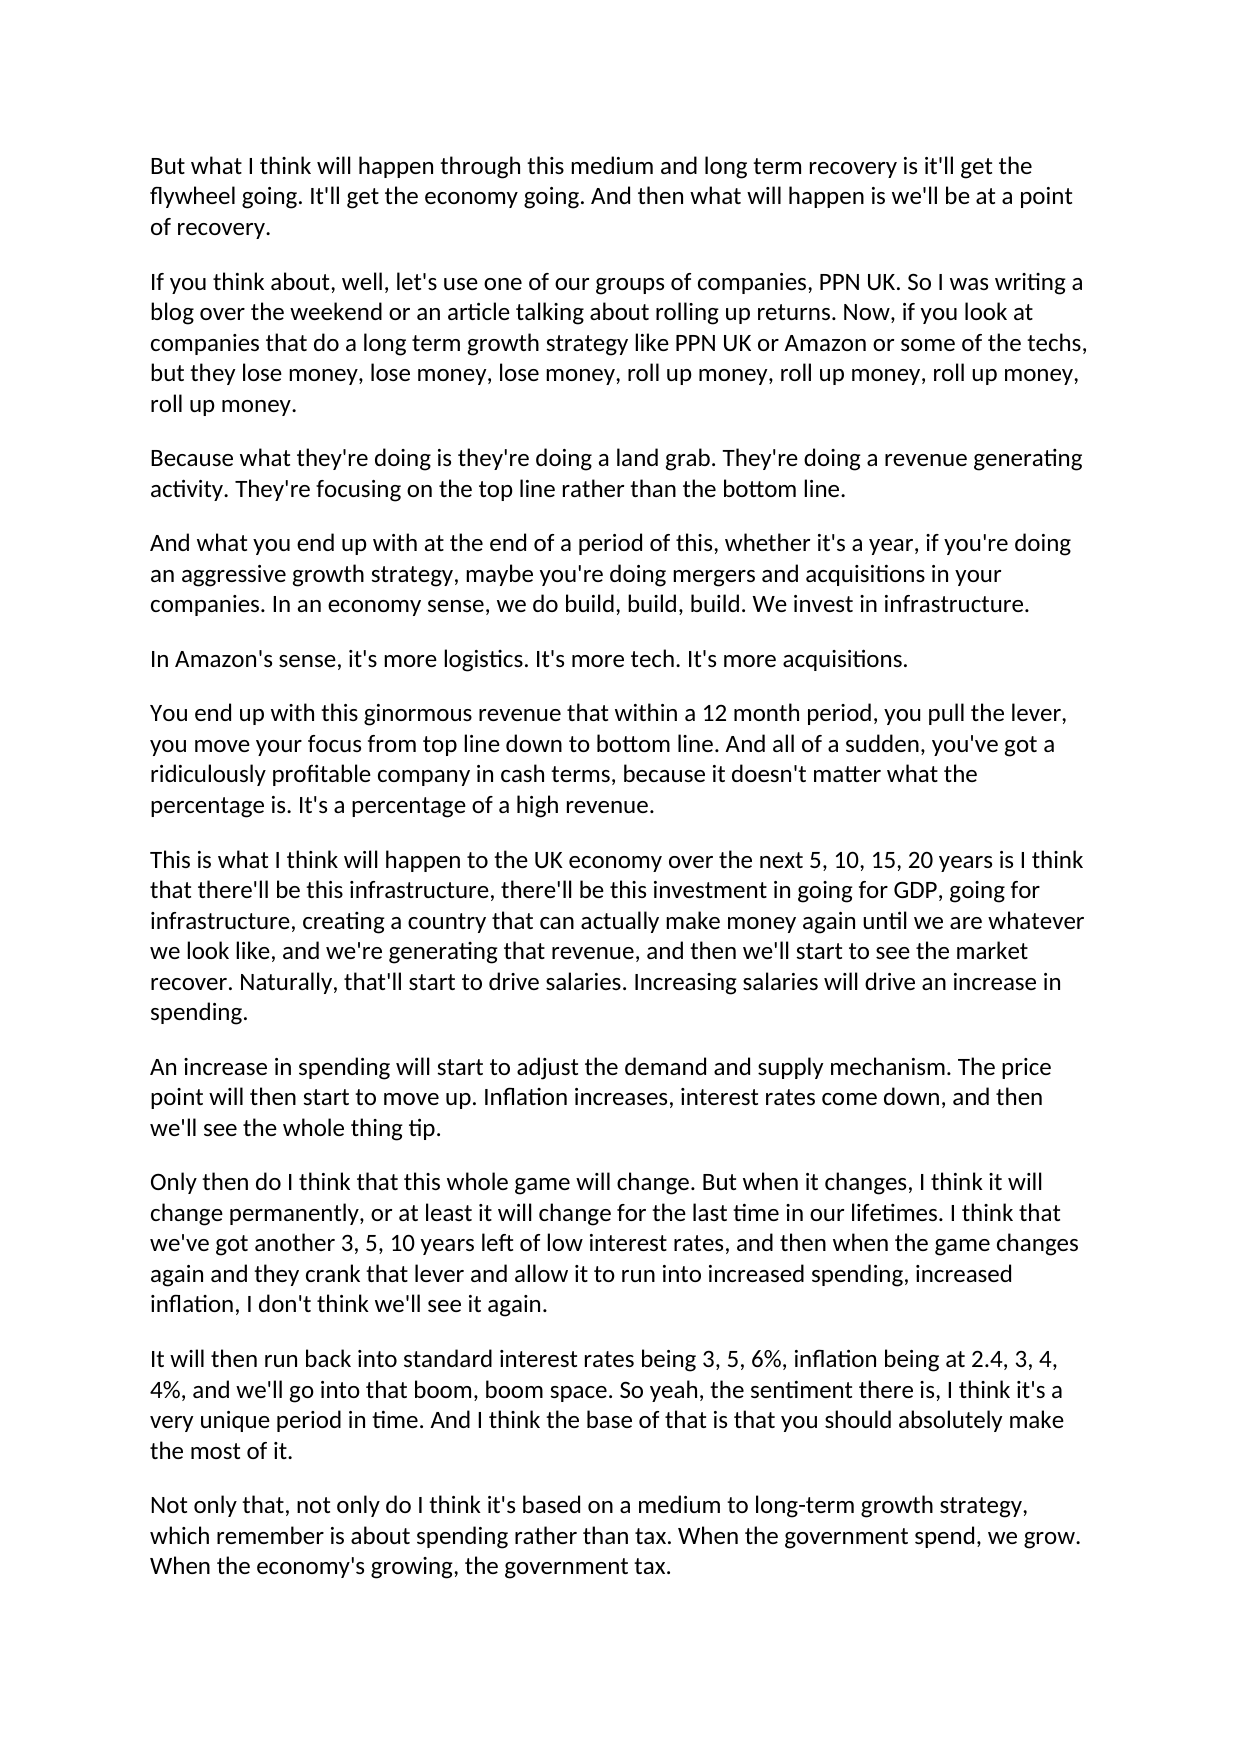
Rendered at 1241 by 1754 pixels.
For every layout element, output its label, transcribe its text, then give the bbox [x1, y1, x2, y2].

text This is what I think will happen to the UK economy over the next 5, 10, 15, 20 years is I think that there'll be this infrastructure, there'll be this investment in going for GDP, going for infrastructure, creating a country that can actually make money again until we are whatever we look like, and we're generating that revenue, and then we'll start to see the market recover. Naturally, that'll start to drive salaries. Increasing salaries will drive an increase in spending. [150, 844, 1090, 1027]
text Only then do I think that this whole game will change. But when it changes, I think it will change permanently, or at least it will change for the last time in our lifetimes. I think that we've got another 3, 5, 10 years left of low interest rates, and then when the game changes again and they crank that lever and allow it to run into increased spending, increased inflation, I don't think we'll see it again. [150, 1167, 1090, 1319]
text But what I think will happen through this medium and long term recovery is it'll get the flywheel going. It'll get the economy going. And then what will happen is we'll be at a point of recovery. [150, 150, 1090, 242]
text If you think about, well, let's use one of our groups of companies, PPN UK. So I was writing a blog over the weekend or an article talking about rolling up returns. Now, if you look at companies that do a long term growth strategy like PPN UK or Amazon or some of the techs, but they lose money, lose money, lose money, roll up money, roll up money, roll up money, roll up money. [150, 266, 1090, 418]
text And what you end up with at the end of a period of this, whether it's a year, if you're doing an aggressive growth strategy, maybe you're doing mergers and acquisitions in your companies. In an economy sense, we do build, build, build. We invest in infrastructure. [150, 527, 1090, 619]
text Because what they're doing is they're doing a land grab. They're doing a revenue generating activity. They're focusing on the top line rather than the bottom line. [150, 442, 1090, 503]
text It will then run back into standard interest rates being 3, 5, 6%, inflation being at 2.4, 3, 4, 4%, and we'll go into that boom, boom space. So yeah, the sentiment there is, I think it's a very unique period in time. And I think the base of that is that you should absolutely make the most of it. [150, 1343, 1090, 1465]
text In Amazon's sense, it's more logistics. It's more tech. It's more acquisitions. [150, 643, 1090, 673]
text Not only that, not only do I think it's based on a medium to long-term growth strategy, which remember is about spending rather than tax. When the government spend, we grow. When the economy's growing, the government tax. [150, 1489, 1090, 1581]
text An increase in spending will start to adjust the demand and supply mechanism. The price point will then start to move up. Inflation increases, interest rates come down, and then we'll see the whole thing tip. [150, 1051, 1090, 1142]
text You end up with this ginormous revenue that within a 12 month period, you pull the lever, you move your focus from top line down to bottom line. And all of a sudden, you've got a ridiculously profitable company in cash terms, because it doesn't matter what the percentage is. It's a percentage of a high revenue. [150, 698, 1090, 820]
